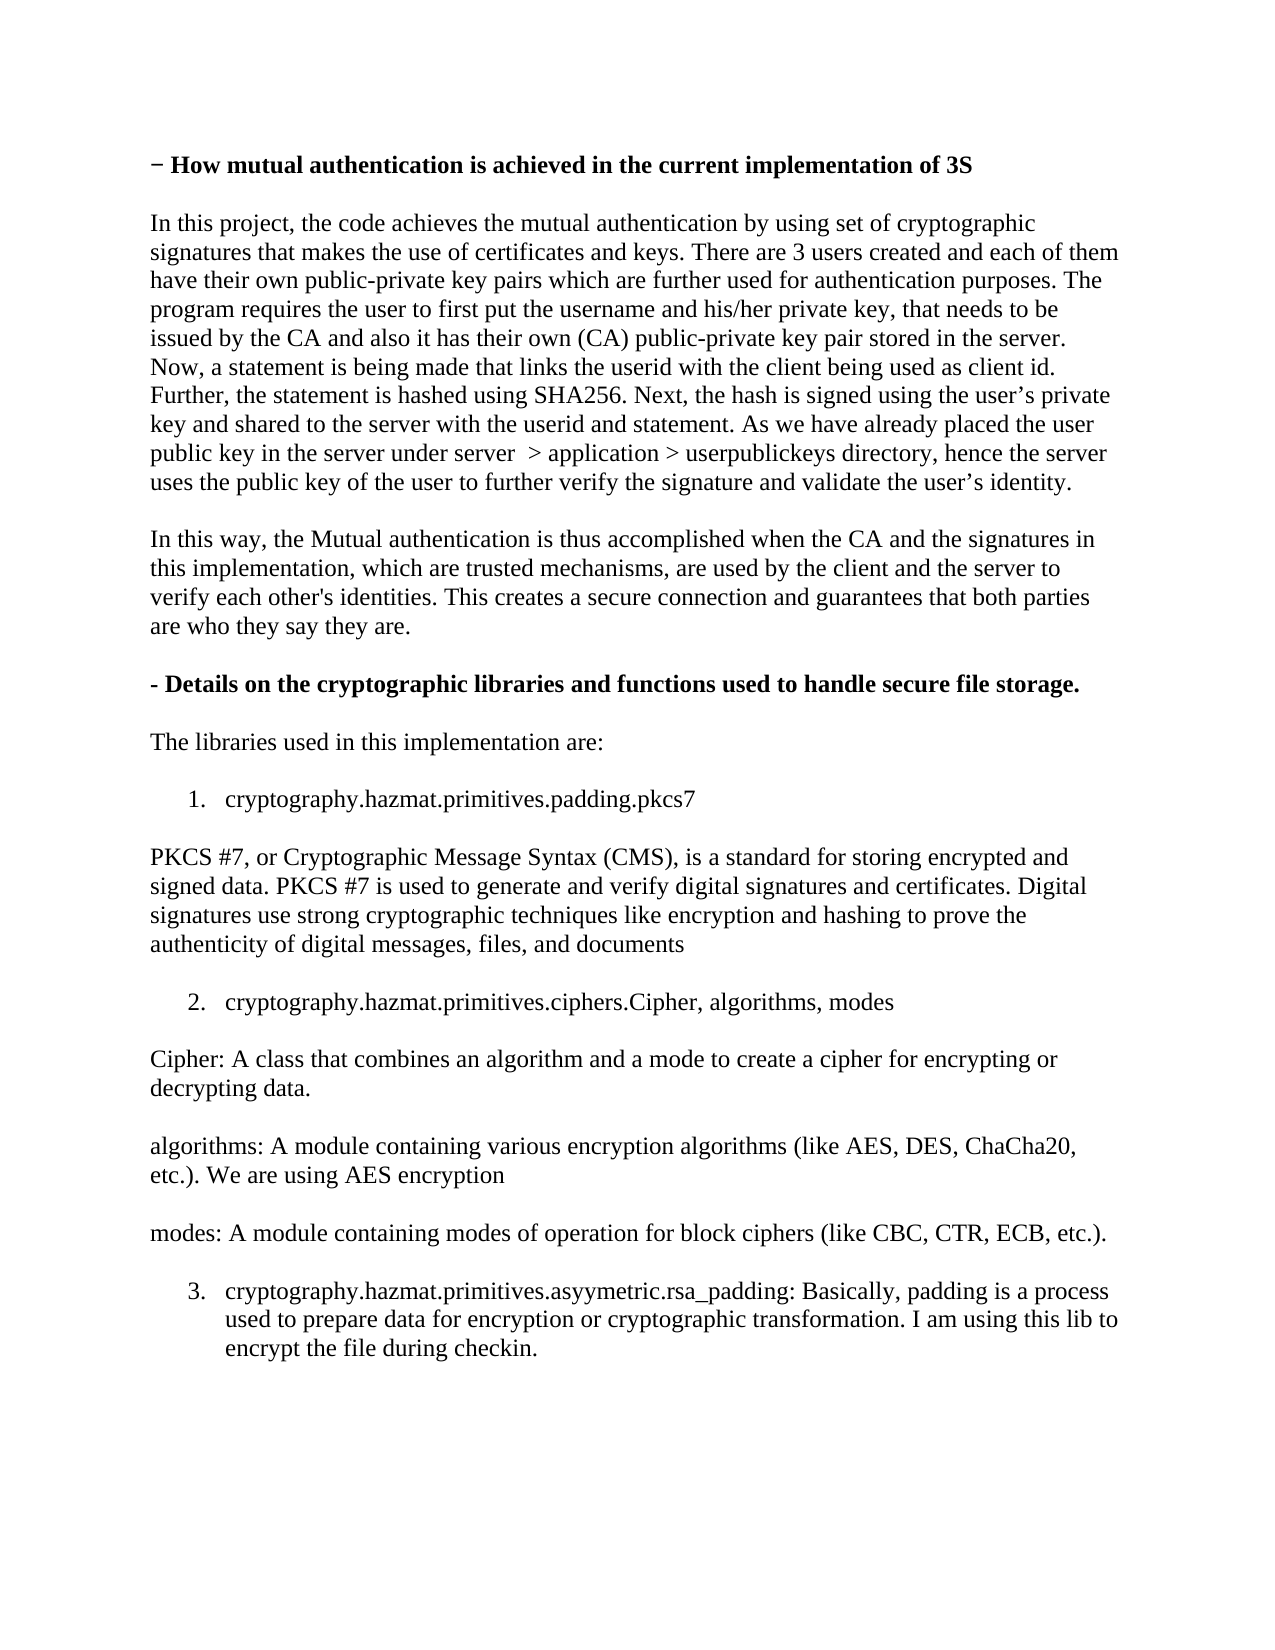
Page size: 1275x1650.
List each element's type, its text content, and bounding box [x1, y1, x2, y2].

text modes: A module containing modes of operation for block ciphers (like CBC, CTR, ECB, etc.). [150, 1218, 1125, 1247]
text In this way, the Mutual authentication is thus accomplished when the CA and the signatures in this implementation, which are trusted mechanisms, are used by the client and the server to verify each other's identities. This creates a secure connection and guarantees that both parties are who they say they are. [150, 524, 1125, 639]
text − How mutual authentication is achieved in the current implementation of 3S [150, 150, 1125, 179]
text - Details on the cryptographic libraries and functions used to handle secure file storage. [150, 669, 1125, 697]
text PKCS #7, or Cryptographic Message Syntax (CMS), is a standard for storing encrypted and signed data. PKCS #7 is used to generate and verify digital signatures and certificates. Digital signatures use strong cryptographic techniques like encryption and hashing to prove the authenticity of digital messages, files, and documents [150, 842, 1125, 957]
text Cipher: A class that combines an algorithm and a mode to create a cipher for encrypting or decrypting data. [150, 1044, 1125, 1102]
list cryptography.hazmat.primitives.ciphers.Cipher, algorithms, modes [187, 987, 1125, 1015]
list cryptography.hazmat.primitives.asyymetric.rsa_padding: Basically, padding is a process used to prepare data for encryption or cryptographic transformation. I am using this lib to encrypt the file during checkin. [187, 1276, 1125, 1362]
list cryptography.hazmat.primitives.padding.pkcs7 [187, 784, 1125, 813]
text The libraries used in this implementation are: [150, 727, 1125, 755]
text In this project, the code achieves the mutual authentication by using set of cryptographic signatures that makes the use of certificates and keys. There are 3 users created and each of them have their own public-private key pairs which are further used for authentication purposes. The program requires the user to first put the username and his/her private key, that needs to be issued by the CA and also it has their own (CA) public-private key pair stored in the server. Now, a statement is being made that links the userid with the client being used as client id. Further, the statement is hashed using SHA256. Next, the hash is signed using the user’s private key and shared to the server with the userid and statement. As we have already placed the user public key in the server under server > application > userpublickeys directory, hence the server uses the public key of the user to further verify the signature and validate the user’s identity. [150, 208, 1125, 495]
text algorithms: A module containing various encryption algorithms (like AES, DES, ChaCha20, etc.). We are using AES encryption [150, 1131, 1125, 1189]
